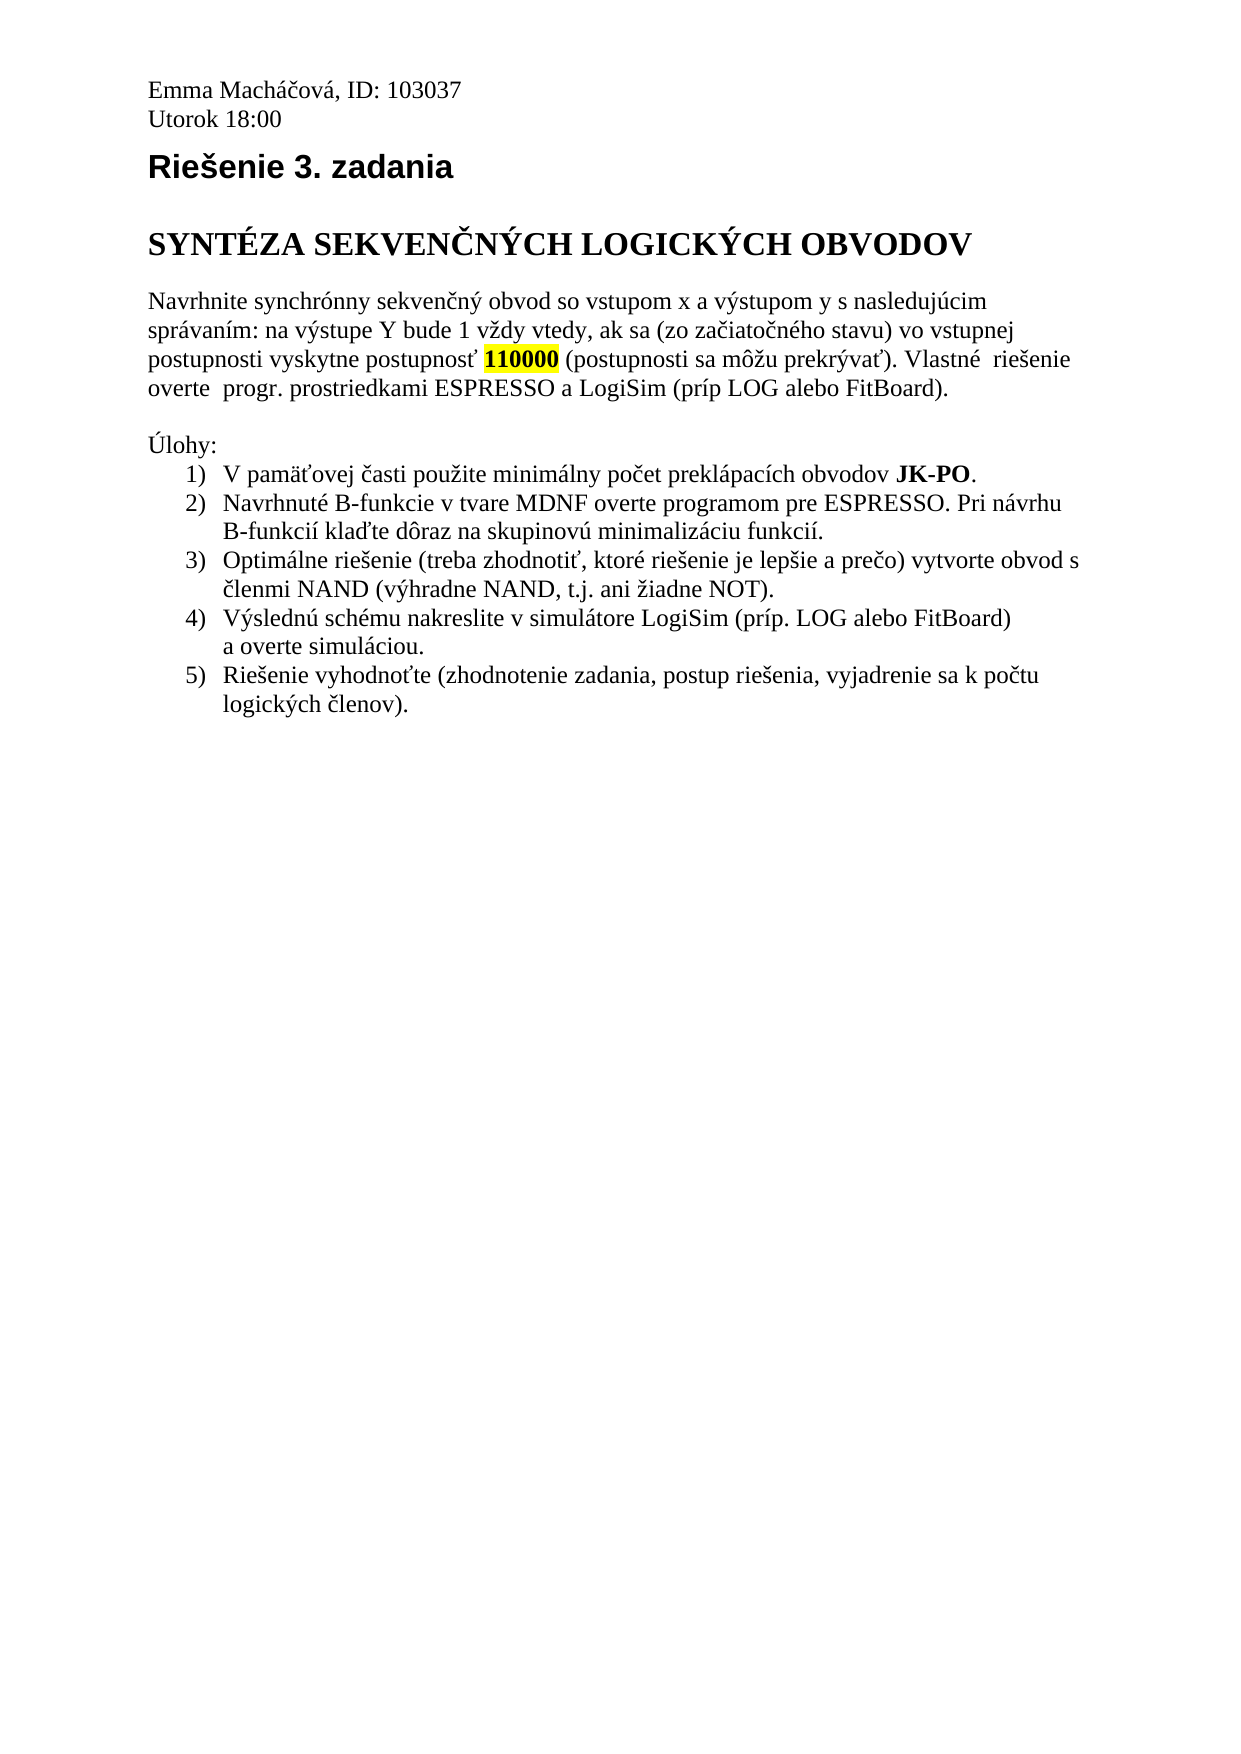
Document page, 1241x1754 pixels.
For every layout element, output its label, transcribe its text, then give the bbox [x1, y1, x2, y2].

list Riešenie vyhodnoťte (zhodnotenie zadania, postup riešenia, vyjadrenie sa k počtu logických členov). [185, 660, 1093, 718]
text SYNTÉZA SEKVENČNÝCH LOGICKÝCH OBVODOV [148, 224, 1093, 263]
list V pamäťovej časti použite minimálny počet preklápacích obvodov JK-PO. [185, 459, 1093, 488]
text Riešenie 3. zadania [148, 148, 1093, 186]
list Výslednú schému nakreslite v simulátore LogiSim (príp. LOG alebo FitBoard) a overte simuláciou. [185, 603, 1093, 660]
text Navrhnite synchrónny sekvenčný obvod so vstupom x a výstupom y s nasledujúcim správaním: na výstupe Y bude 1 vždy vtedy, ak sa (zo začiatočného stavu) vo vstupnej postupnosti vyskytne postupnosť 110000 (postupnosti sa môžu prekrývať). Vlastné riešenie overte progr. prostriedkami ESPRESSO a LogiSim (príp LOG alebo FitBoard). [148, 286, 1093, 401]
text Úlohy: [148, 430, 1093, 459]
list Optimálne riešenie (treba zhodnotiť, ktoré riešenie je lepšie a prečo) vytvorte obvod s členmi NAND (výhradne NAND, t.j. ani žiadne NOT). [185, 545, 1093, 603]
list Navrhnuté B-funkcie v tvare MDNF overte programom pre ESPRESSO. Pri návrhu B-funkcií klaďte dôraz na skupinovú minimalizáciu funkcií. [185, 488, 1093, 545]
